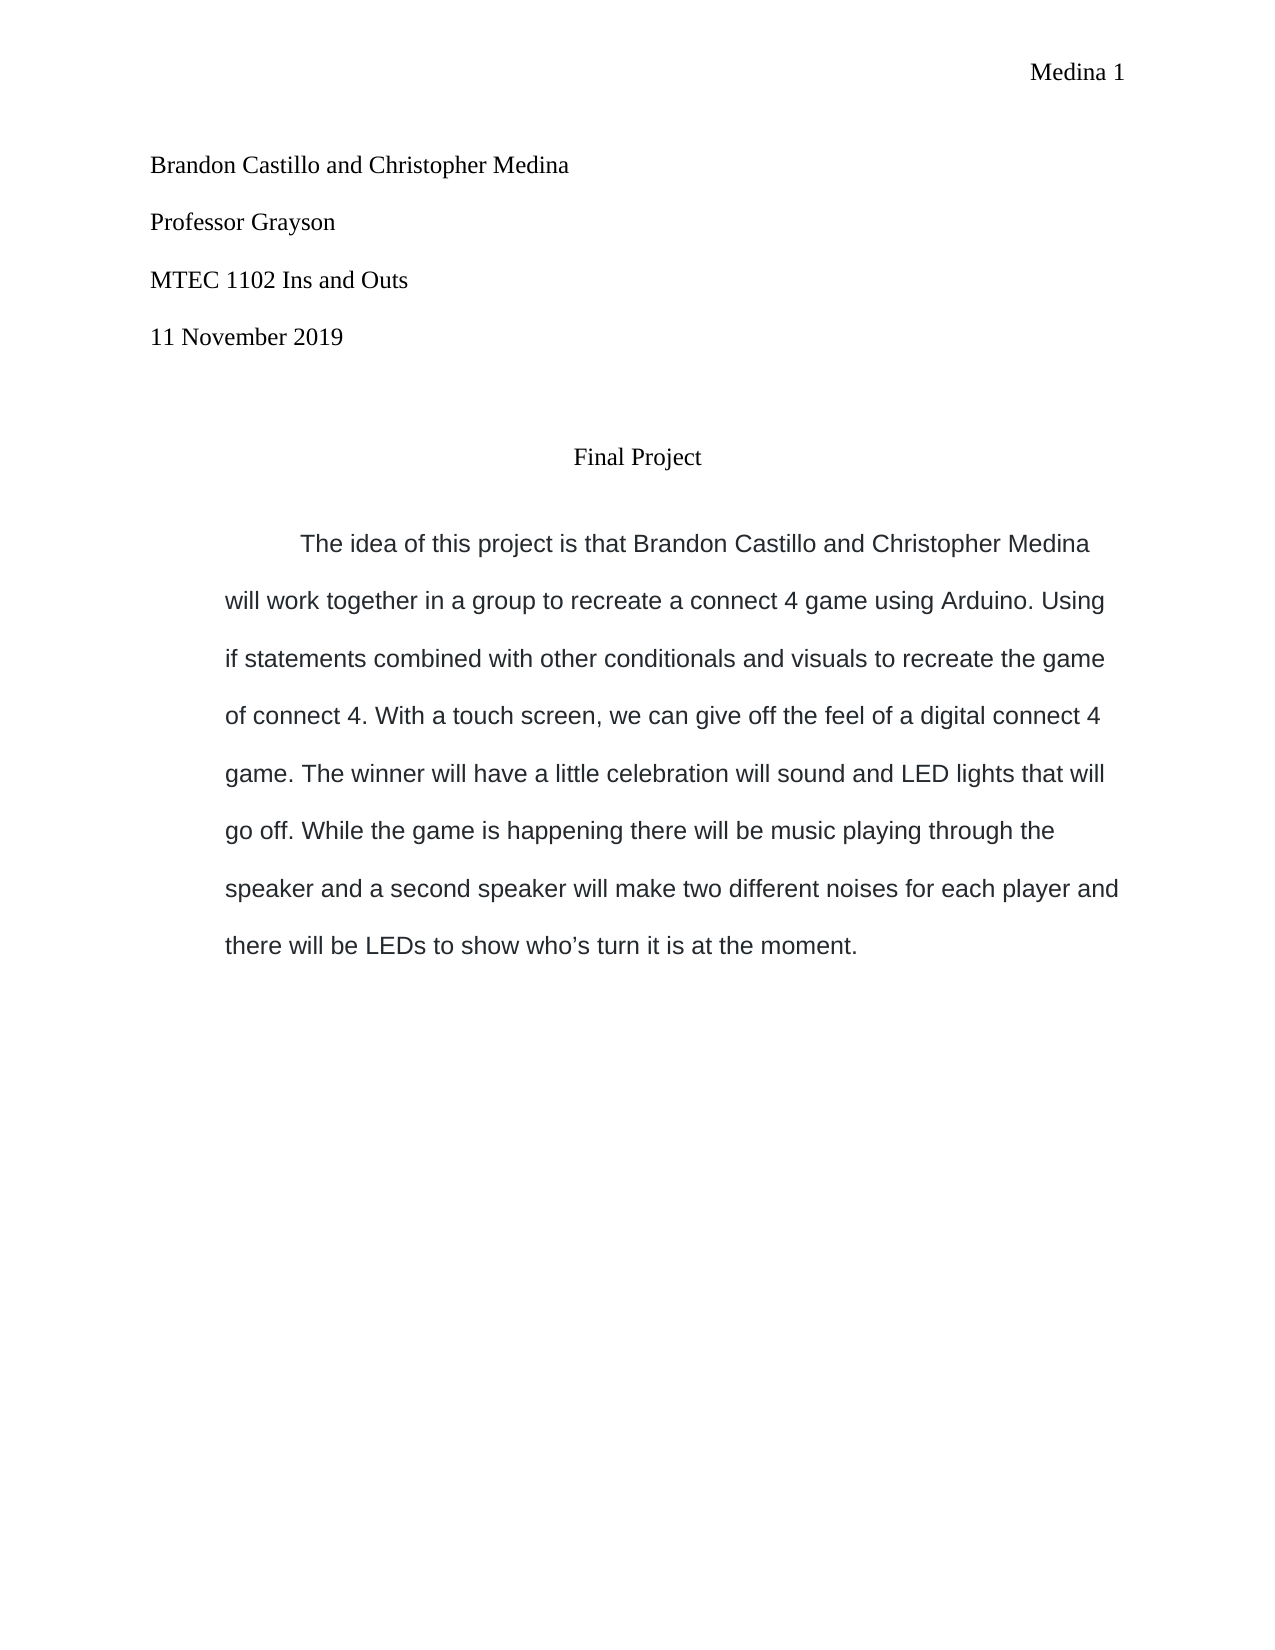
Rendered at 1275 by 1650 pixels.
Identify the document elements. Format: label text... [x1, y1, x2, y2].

text Professor Grayson [150, 207, 1125, 236]
text MTEC 1102 Ins and Outs [150, 265, 1125, 294]
text The idea of this project is that Brandon Castillo and Christopher Medina will work together in a group to recreate a connect 4 game using Arduino. Using if statements combined with other conditionals and visuals to recreate the game of connect 4. With a touch screen, we can give off the feel of a digital connect 4 game. The winner will have a little celebration will sound and LED lights that will go off. While the game is happening there will be music playing through the speaker and a second speaker will make two different noises for each player and there will be LEDs to show who’s turn it is at the moment. [225, 529, 1125, 960]
text 11 November 2019 [150, 322, 1125, 351]
text Brandon Castillo and Christopher Medina [150, 150, 1125, 179]
title Final Project [150, 442, 1125, 471]
